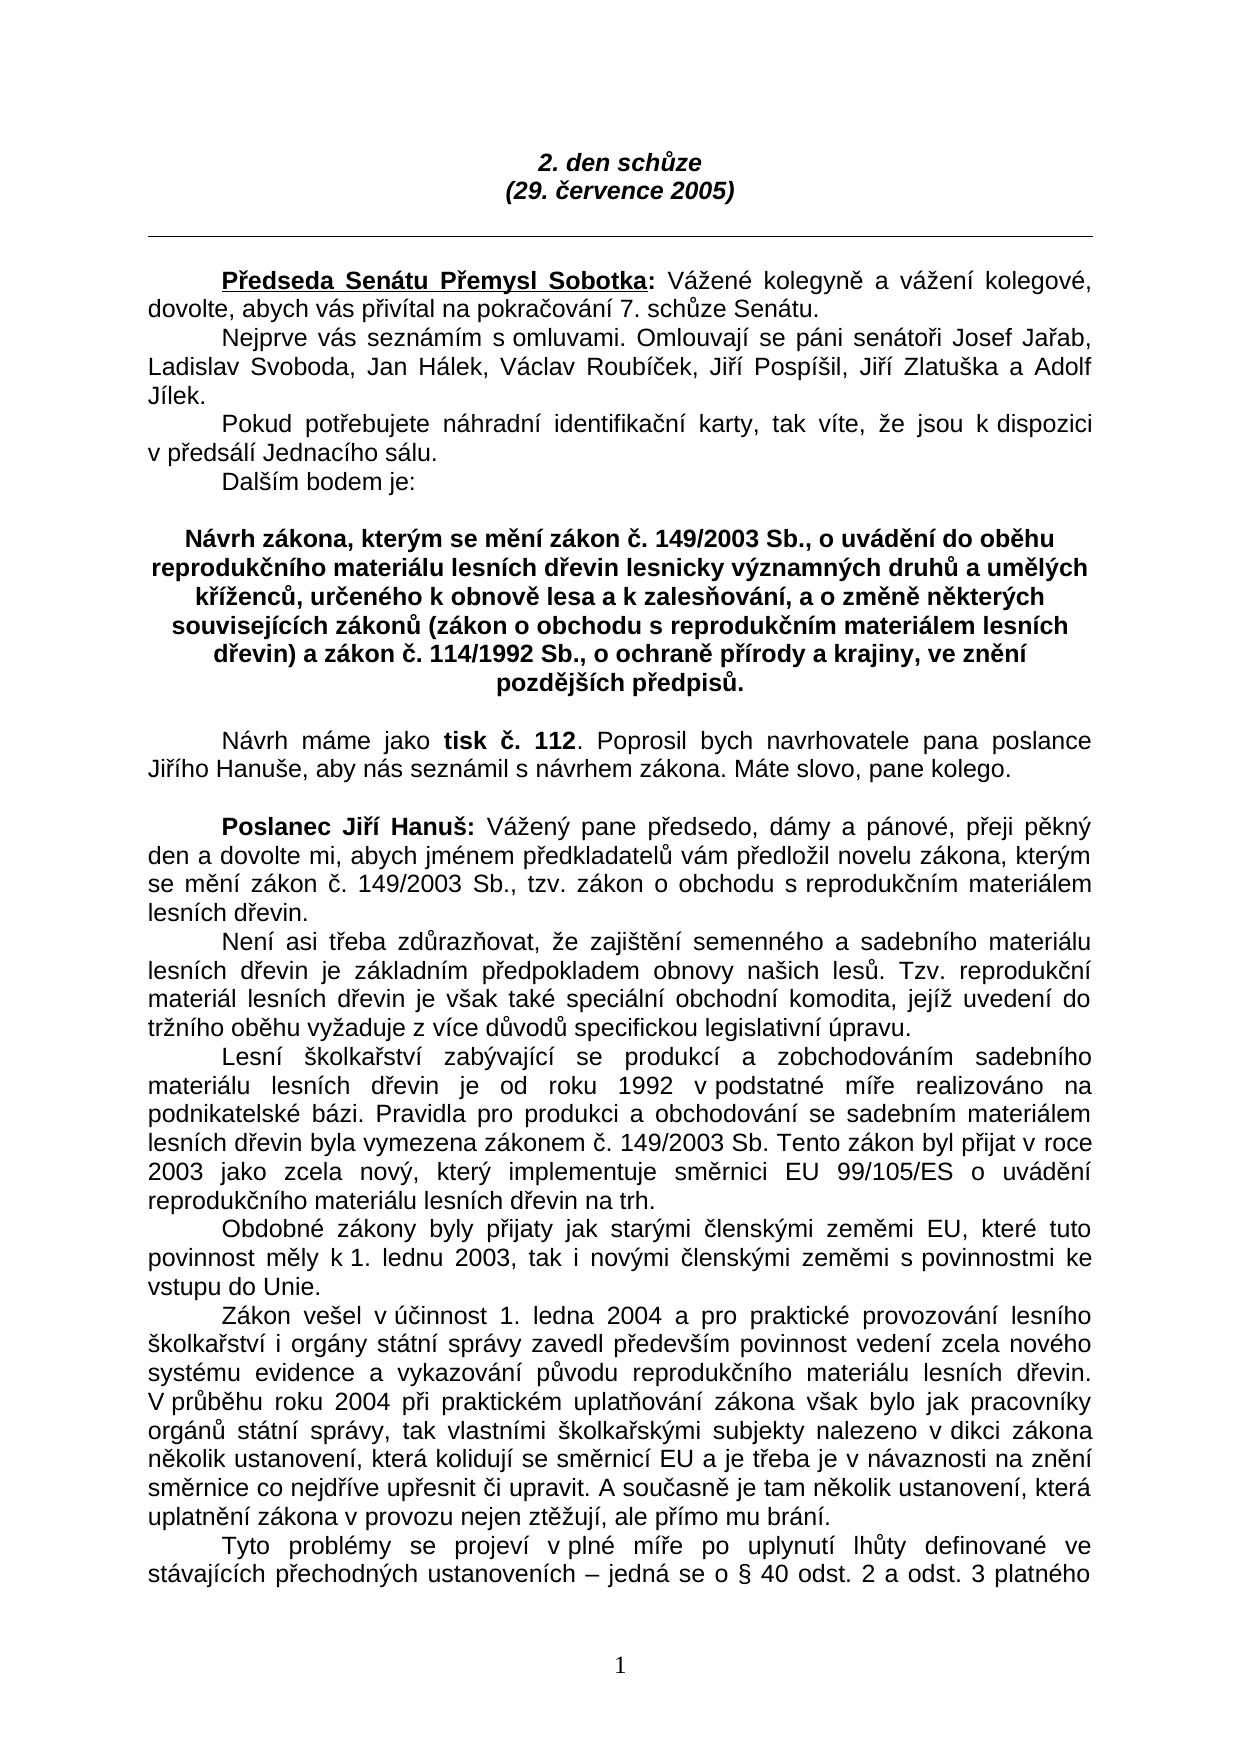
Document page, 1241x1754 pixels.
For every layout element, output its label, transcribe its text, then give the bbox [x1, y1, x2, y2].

text Není asi třeba zdůrazňovat, že zajištění semenného a sadebního materiálu lesních dřevin je základním předpokladem obnovy našich lesů. Tzv. reprodukční materiál lesních dřevin je však také speciální obchodní komodita, jejíž uvedení do tržního oběhu vyžaduje z více důvodů specifickou legislativní úpravu. [148, 927, 1093, 1042]
text (29. července 2005) [148, 176, 1093, 205]
text Dalším bodem je: [148, 467, 1093, 496]
text Pokud potřebujete náhradní identifikační karty, tak víte, že jsou k dispozici v předsálí Jednacího sálu. [148, 409, 1093, 467]
text Poslanec Jiří Hanuš: Vážený pane předsedo, dámy a pánové, přeji pěkný den a dovolte mi, abych jménem předkladatelů vám předložil novelu zákona, kterým se mění zákon č. 149/2003 Sb., tzv. zákon o obchodu s reprodukčním materiálem lesních dřevin. [148, 812, 1093, 927]
text 2. den schůze [148, 148, 1093, 176]
text Lesní školkařství zabývající se produkcí a zobchodováním sadebního materiálu lesních dřevin je od roku 1992 v podstatné míře realizováno na podnikatelské bázi. Pravidla pro produkci a obchodování se sadebním materiálem lesních dřevin byla vymezena zákonem č. 149/2003 Sb. Tento zákon byl přijat v roce 2003 jako zcela nový, který implementuje směrnici EU 99/105/ES o uvádění reprodukčního materiálu lesních dřevin na trh. [148, 1042, 1093, 1214]
text Obdobné zákony byly přijaty jak starými členskými zeměmi EU, které tuto povinnost měly k 1. lednu 2003, tak i novými členskými zeměmi s povinnostmi ke vstupu do Unie. [148, 1214, 1093, 1301]
text Zákon vešel v účinnost 1. ledna 2004 a pro praktické provozování lesního školkařství i orgány státní správy zavedl především povinnost vedení zcela nového systému evidence a vykazování původu reprodukčního materiálu lesních dřevin. V průběhu roku 2004 při praktickém uplatňování zákona však bylo jak pracovníky orgánů státní správy, tak vlastními školkařskými subjekty nalezeno v dikci zákona několik ustanovení, která kolidují se směrnicí EU a je třeba je v návaznosti na znění směrnice co nejdříve upřesnit či upravit. A současně je tam několik ustanovení, která uplatnění zákona v provozu nejen ztěžují, ale přímo mu brání. [148, 1301, 1093, 1531]
text Návrh zákona, kterým se mění zákon č. 149/2003 Sb., o uvádění do oběhu reprodukčního materiálu lesních dřevin lesnicky významných druhů a umělých kříženců, určeného k obnově lesa a k zalesňování, a o změně některých souvisejících zákonů (zákon o obchodu s reprodukčním materiálem lesních dřevin) a zákon č. 114/1992 Sb., o ochraně přírody a krajiny, ve znění pozdějších předpisů. [148, 524, 1093, 697]
text Návrh máme jako tisk č. 112. Poprosil bych navrhovatele pana poslance Jiřího Hanuše, aby nás seznámil s návrhem zákona. Máte slovo, pane kolego. [148, 726, 1093, 783]
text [148, 1531, 1093, 1588]
text Předseda Senátu Přemysl Sobotka: Vážené kolegyně a vážení kolegové, dovolte, abych vás přivítal na pokračování 7. schůze Senátu. [148, 266, 1093, 323]
text Nejprve vás seznámím s omluvami. Omlouvají se páni senátoři Josef Jařab, Ladislav Svoboda, Jan Hálek, Václav Roubíček, Jiří Pospíšil, Jiří Zlatuška a Adolf Jílek. [148, 323, 1093, 409]
